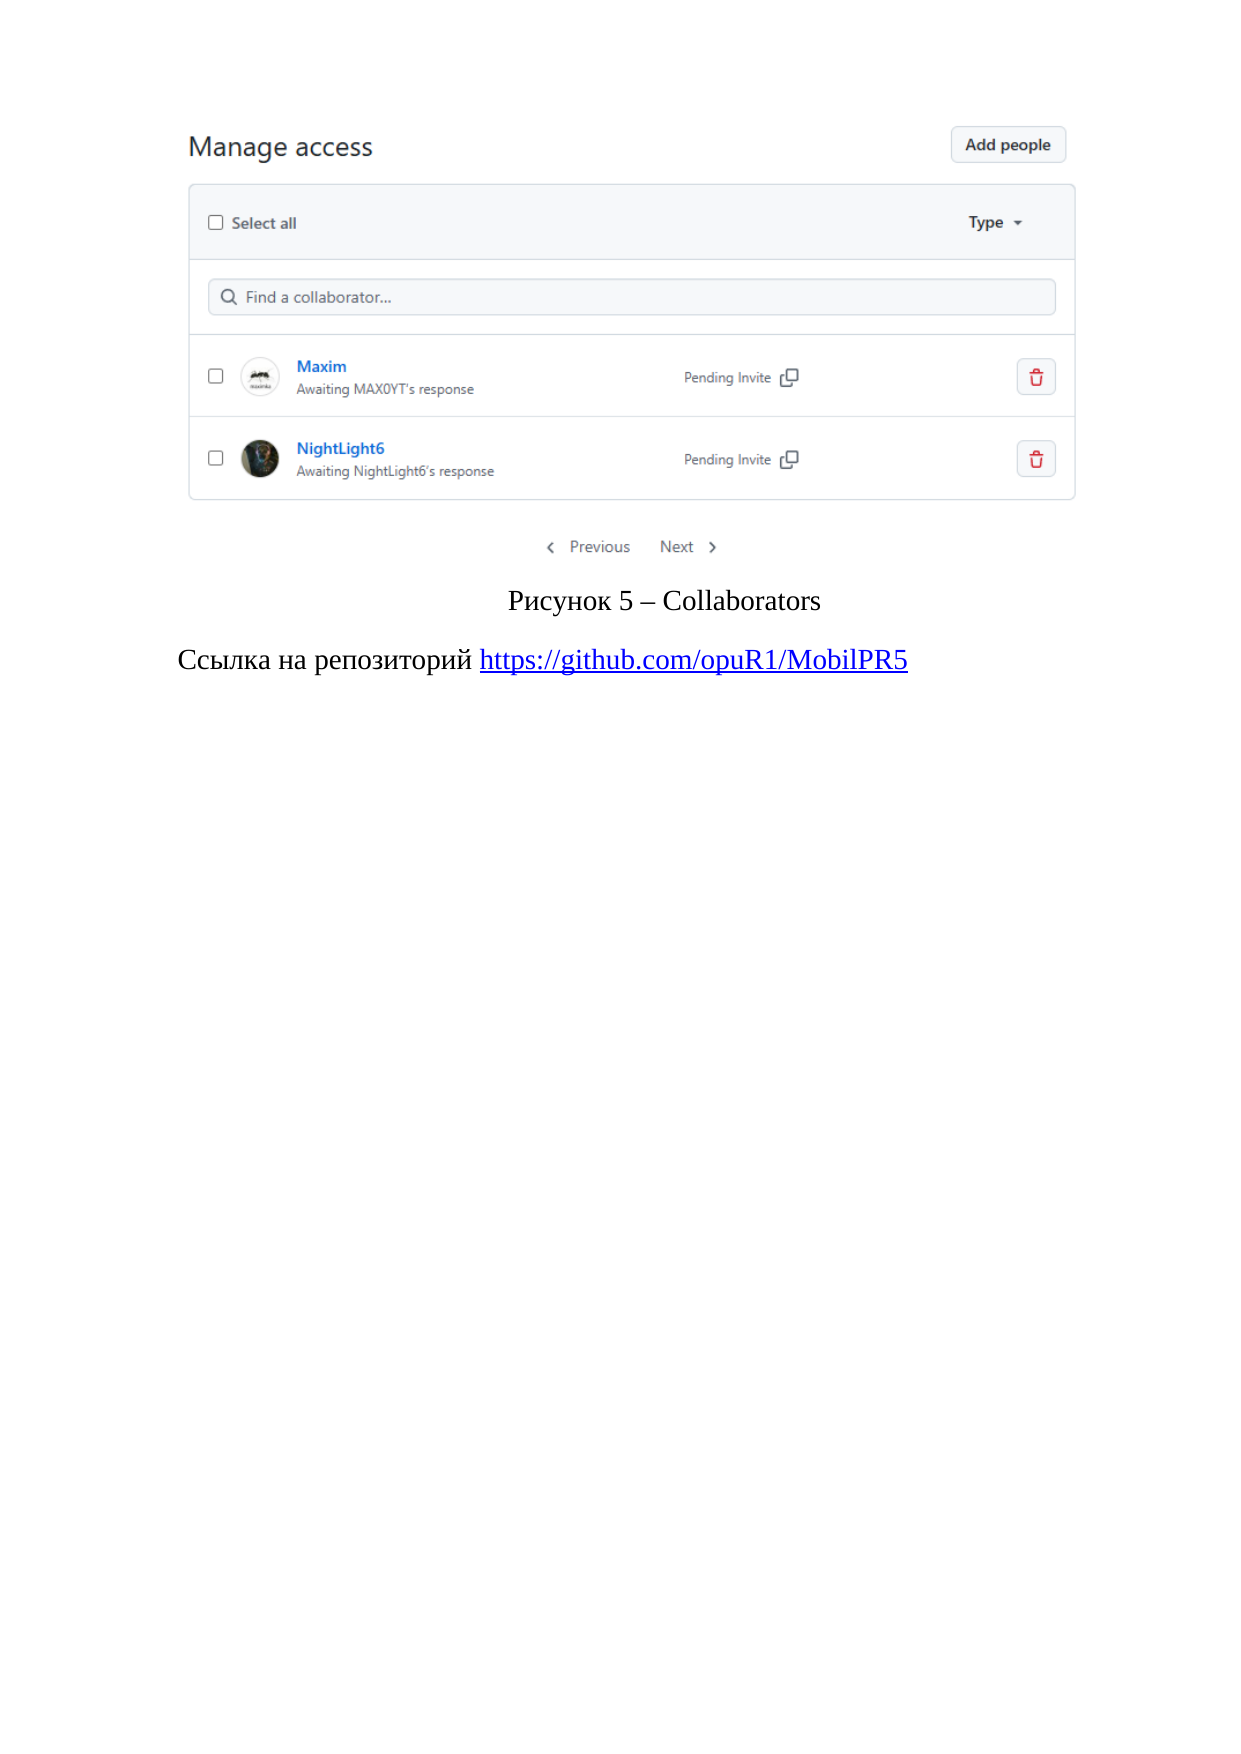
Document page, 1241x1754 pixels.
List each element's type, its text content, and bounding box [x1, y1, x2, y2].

text Ссылка на репозиторий https://github.com/opuR1/MobilPR5 [177, 642, 1152, 676]
text Рисунок 5 – Collaborators [177, 583, 1152, 617]
picture [177, 118, 1152, 558]
